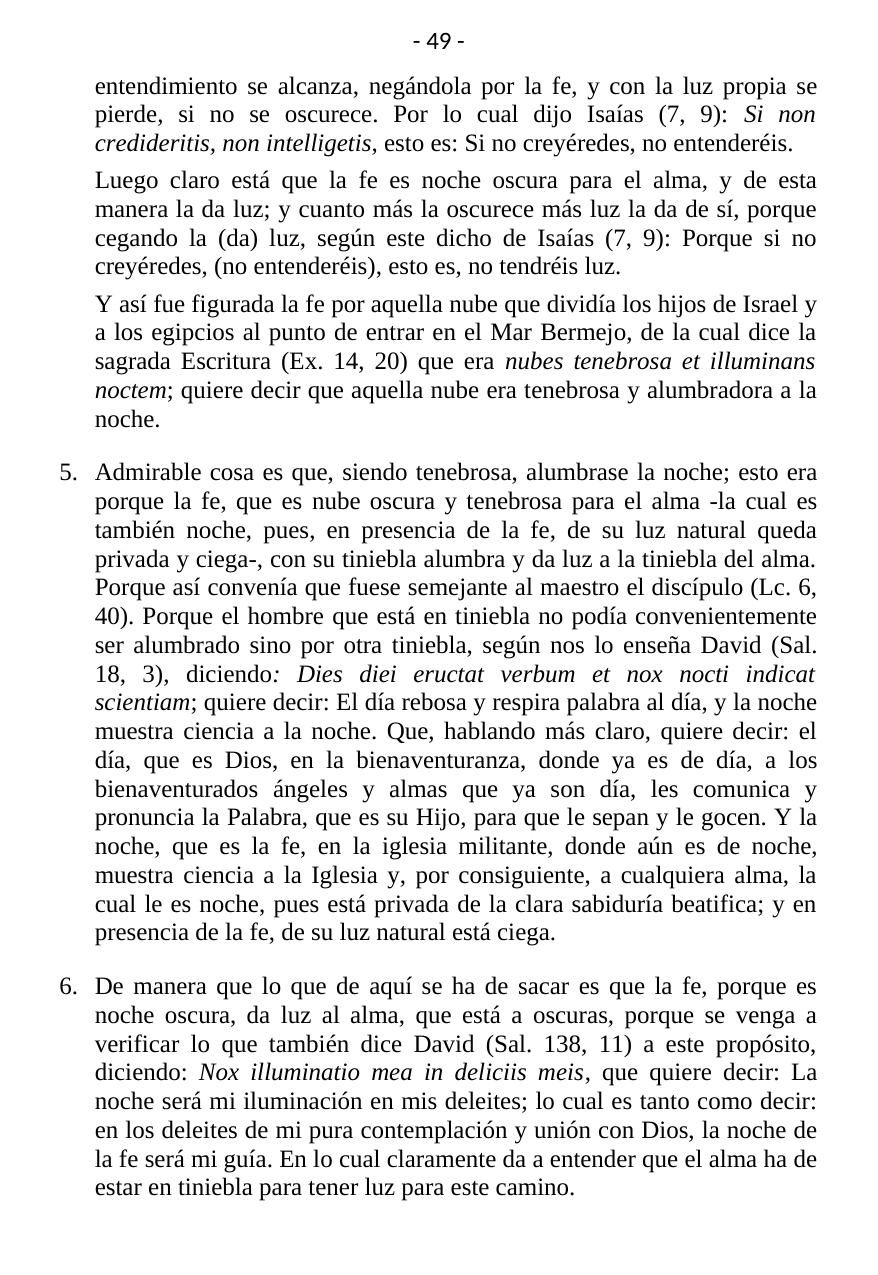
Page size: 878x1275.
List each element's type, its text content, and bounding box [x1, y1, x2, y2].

text Luego claro está que la fe es noche oscura para el alma, y de esta manera la da luz; y cuanto más la oscurece más luz la da de sí, porque cegando la (da) luz, según este dicho de Isaías (7, 9): Porque si no creyéredes, (no entenderéis), esto es, no tendréis luz. [94, 165, 818, 280]
text 5. Admirable cosa es que, siendo tenebrosa, alumbrase la noche; esto era porque la fe, que es nube oscura y tenebrosa para el alma -la cual es también noche, pues, en presencia de la fe, de su luz natural queda privada y ciega-, con su tiniebla alumbra y da luz a la tiniebla del alma. Porque así convenía que fuese semejante al maestro el discípulo (Lc. 6, 40). Porque el hombre que está en tiniebla no podía convenientemente ser alumbrado sino por otra tiniebla, según nos lo enseña David (Sal. 18, 3), diciendo: Dies diei eructat verbum et nox nocti indicat scientiam; quiere decir: El día rebosa y respira palabra al día, y la noche muestra ciencia a la noche. Que, hablando más claro, quiere decir: el día, que es Dios, en la bienaventuranza, donde ya es de día, a los bienaventurados ángeles y almas que ya son día, les comunica y pronuncia la Palabra, que es su Hijo, para que le sepan y le gocen. Y la noche, que es la fe, en la iglesia militante, donde aún es de noche, muestra ciencia a la Iglesia y, por consiguiente, a cualquiera alma, la cual le es noche, pues está privada de la clara sabiduría beatifica; y en presencia de la fe, de su luz natural está ciega. [59, 457, 818, 946]
text Y así fue figurada la fe por aquella nube que dividía los hijos de Israel y a los egipcios al punto de entrar en el Mar Bermejo, de la cual dice la sagrada Escritura (Ex. 14, 20) que era nubes tenebrosa et illuminans noctem; quiere decir que aquella nube era tenebrosa y alumbradora a la noche. [94, 289, 818, 432]
